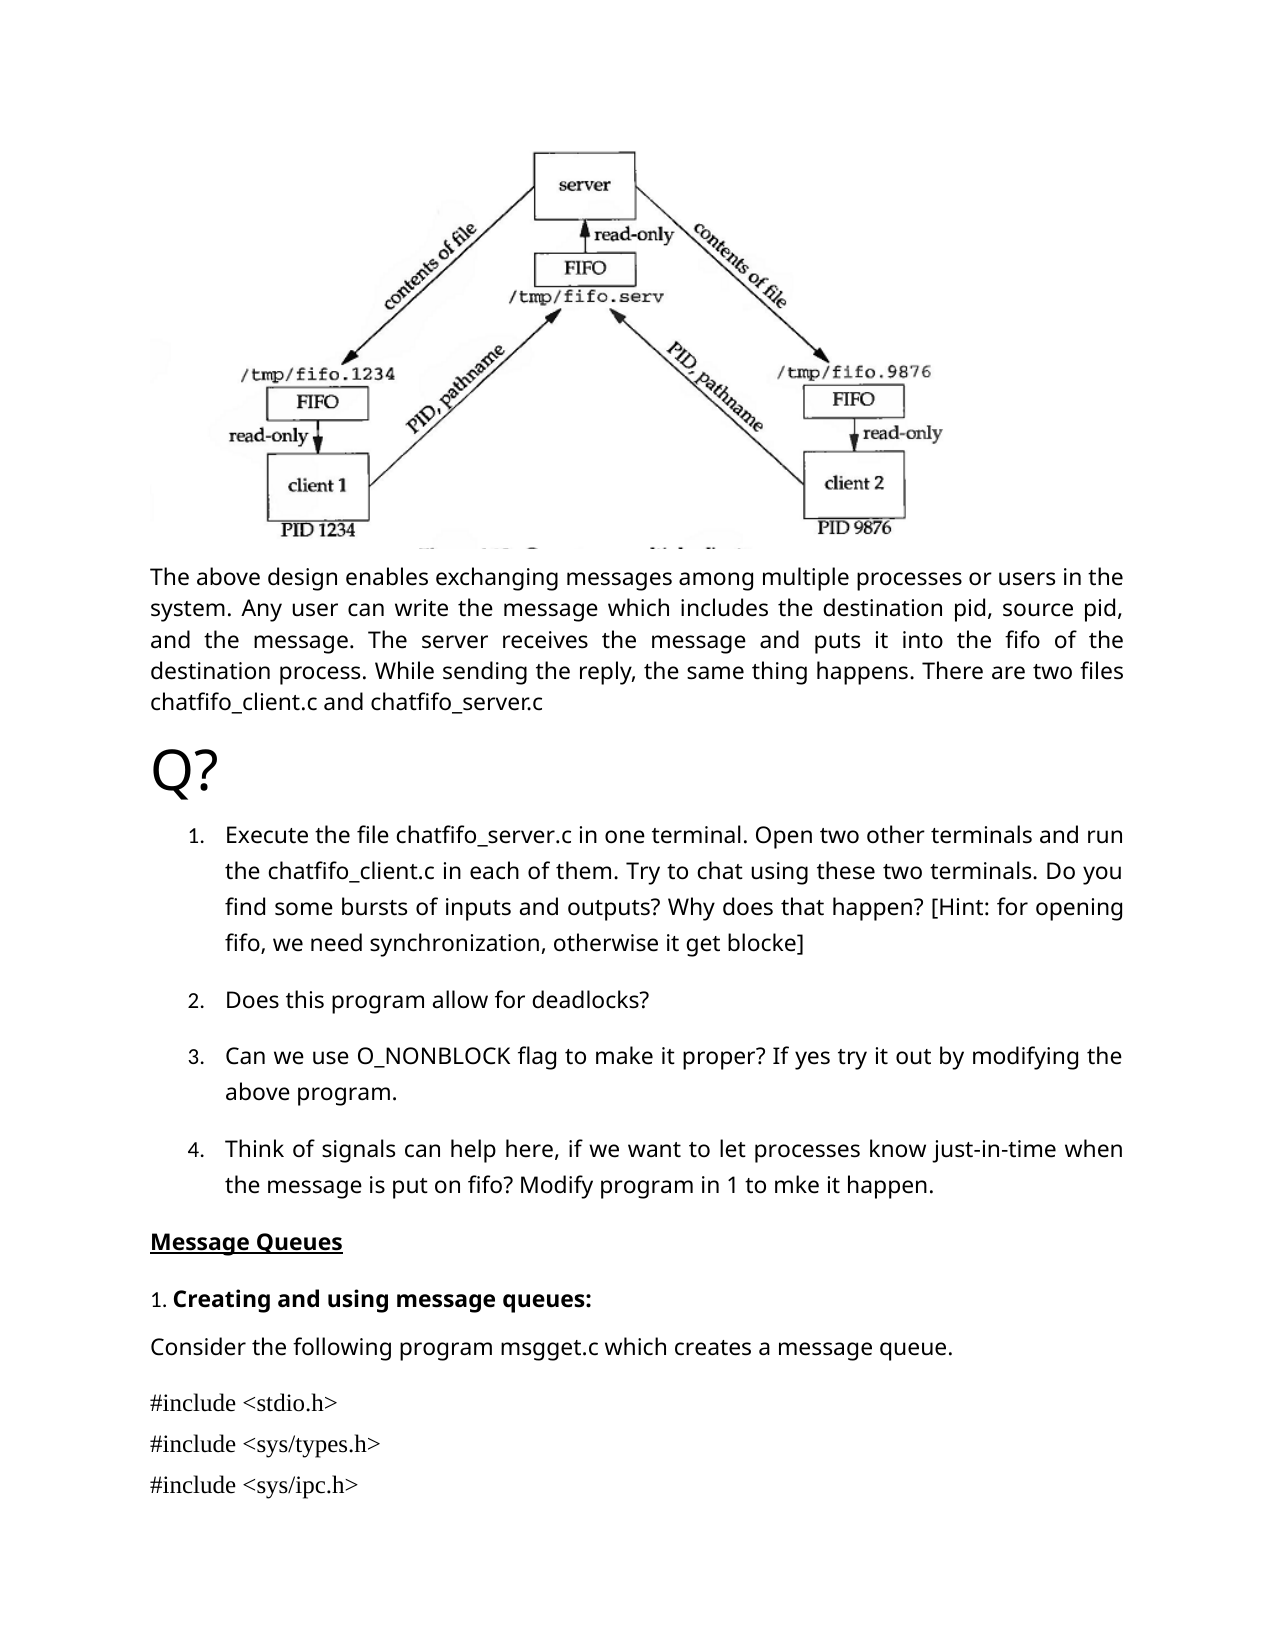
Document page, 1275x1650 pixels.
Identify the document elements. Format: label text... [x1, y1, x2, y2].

list Execute the file chatfifo_server.c in one terminal. Open two other terminals and run the chatfifo_client.c in each of them. Try to chat using these two terminals. Do you find some bursts of inputs and outputs? Why does that happen? [Hint: for opening fifo, we need synchronization, otherwise it get blocke] [187, 819, 1125, 958]
text #include <sys/ipc.h> [150, 1470, 1125, 1499]
list Can we use O_NONBLOCK flag to make it proper? If yes try it out by modifying the above program. [187, 1040, 1125, 1107]
text #include <stdio.h> [150, 1388, 1125, 1416]
list Does this program allow for deadlocks? [187, 983, 1125, 1015]
picture [150, 150, 1032, 549]
list Creating and using message queues: [150, 1282, 1125, 1314]
text Consider the following program msgget.c which creates a message queue. [150, 1331, 1125, 1362]
text #include <sys/types.h> [150, 1429, 1125, 1458]
text Message Queues [150, 1226, 1125, 1257]
text Q? [150, 730, 1125, 806]
text The above design enables exchanging messages among multiple processes or users in the system. Any user can write the message which includes the destination pid, source pid, and the message. The server receives the message and puts it into the fifo of the destination process. While sending the reply, the same thing happens. There are two files chatfifo_client.c and chatfifo_server.c [150, 561, 1125, 717]
list Think of signals can help here, if we want to let processes know just-in-time when the message is put on fifo? Modify program in 1 to mke it happen. [187, 1133, 1125, 1200]
